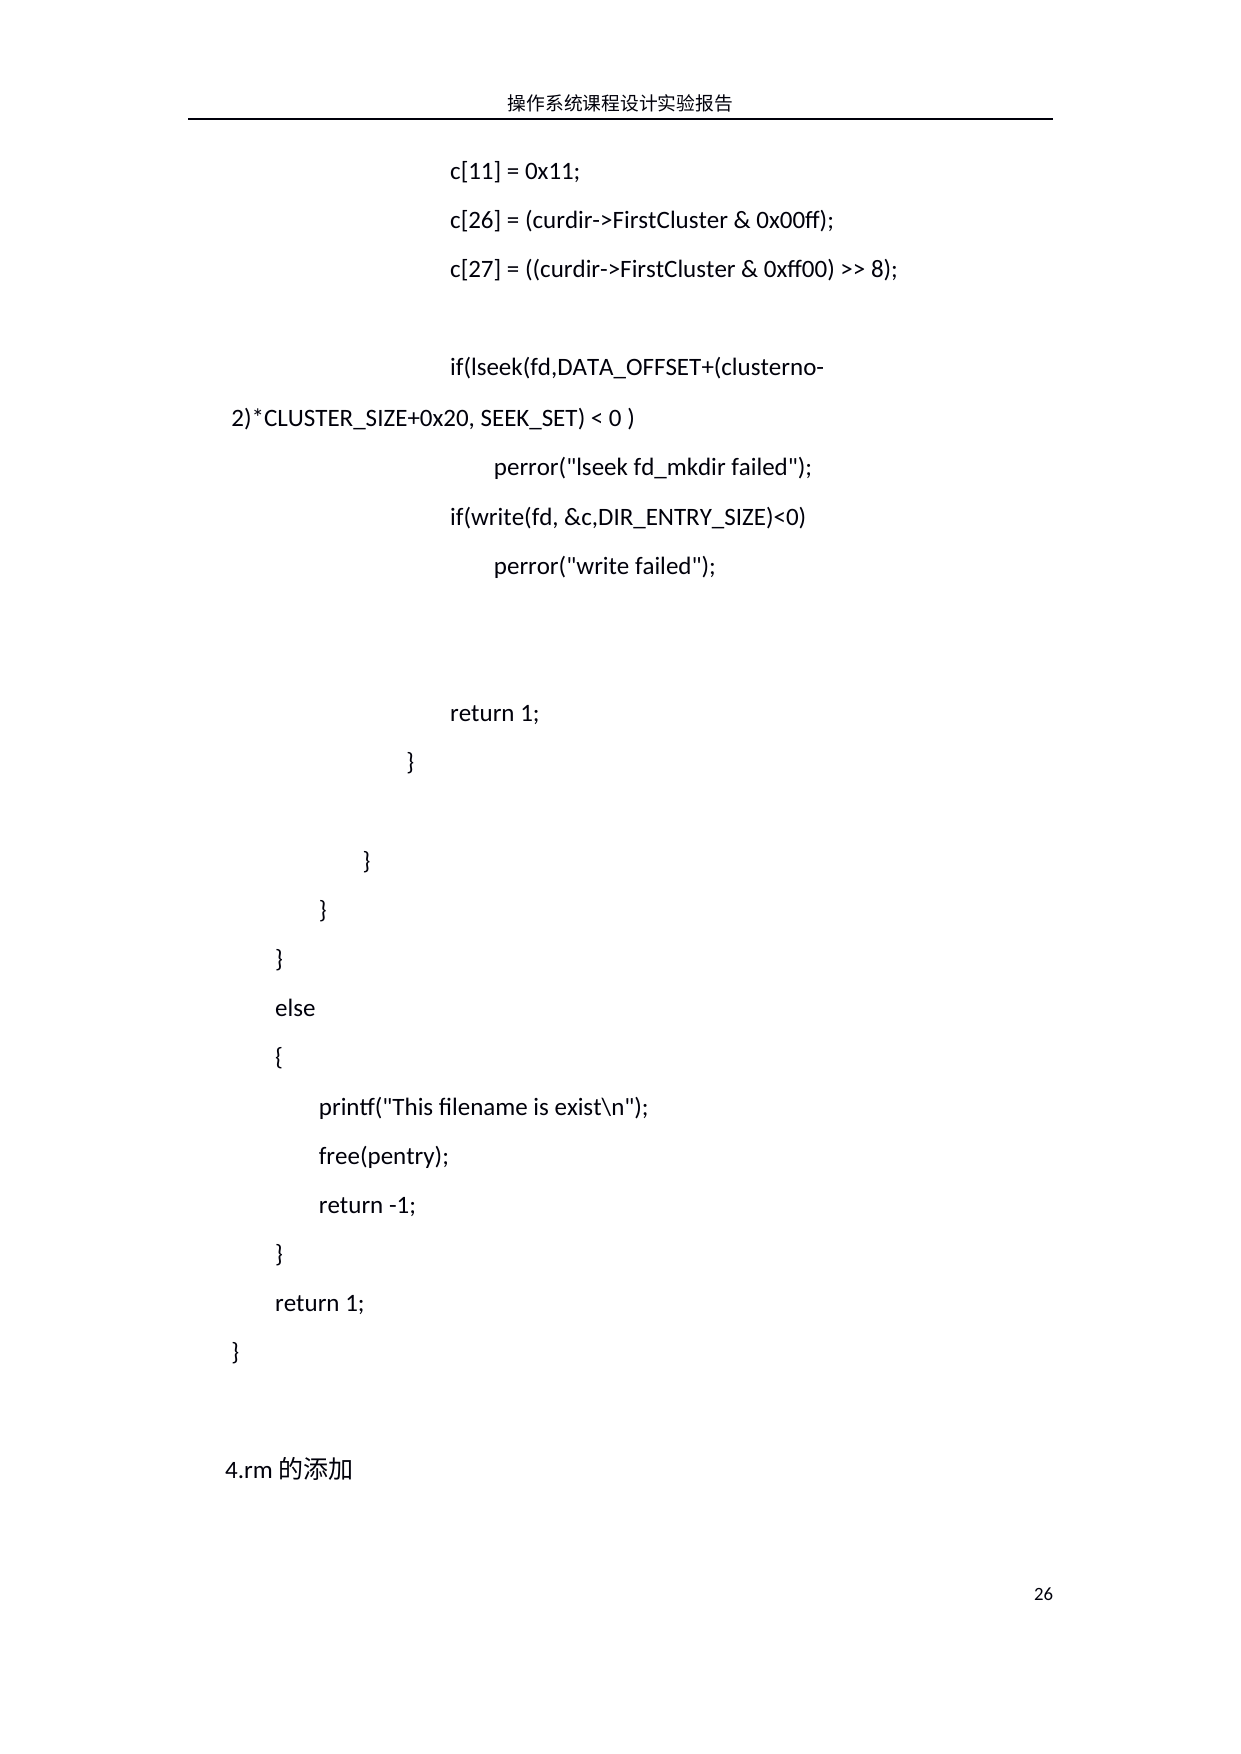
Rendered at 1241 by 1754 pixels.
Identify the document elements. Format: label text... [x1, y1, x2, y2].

list } [231, 1237, 1053, 1271]
list c[26] = (curdir->FirstCluster & 0x00ff); [231, 202, 1053, 236]
list printf("This filename is exist\n"); [231, 1089, 1053, 1123]
list return -1; [231, 1187, 1053, 1221]
list return 1; [231, 1286, 1053, 1320]
list } [231, 843, 1053, 877]
list return 1; [231, 696, 1053, 730]
list } [231, 892, 1053, 926]
list if(write(fd, &c,DIR_ENTRY_SIZE)<0) [231, 499, 1053, 533]
list else [231, 991, 1053, 1025]
list c[11] = 0x11; [231, 153, 1053, 187]
list c[27] = ((curdir->FirstCluster & 0xff00) >> 8); [231, 251, 1053, 285]
list free(pentry); [231, 1138, 1053, 1172]
list } [231, 1335, 1053, 1369]
list rm 的添加 [225, 1433, 1053, 1501]
list { [231, 1040, 1053, 1074]
list perror("write failed"); [231, 548, 1053, 582]
list perror("lseek fd_mkdir failed"); [231, 450, 1053, 484]
list if(lseek(fd,DATA_OFFSET+(clusterno-2)*CLUSTER_SIZE+0x20, SEEK_SET) < 0 ) [231, 350, 1053, 435]
list } [231, 942, 1053, 976]
list } [231, 745, 1053, 779]
